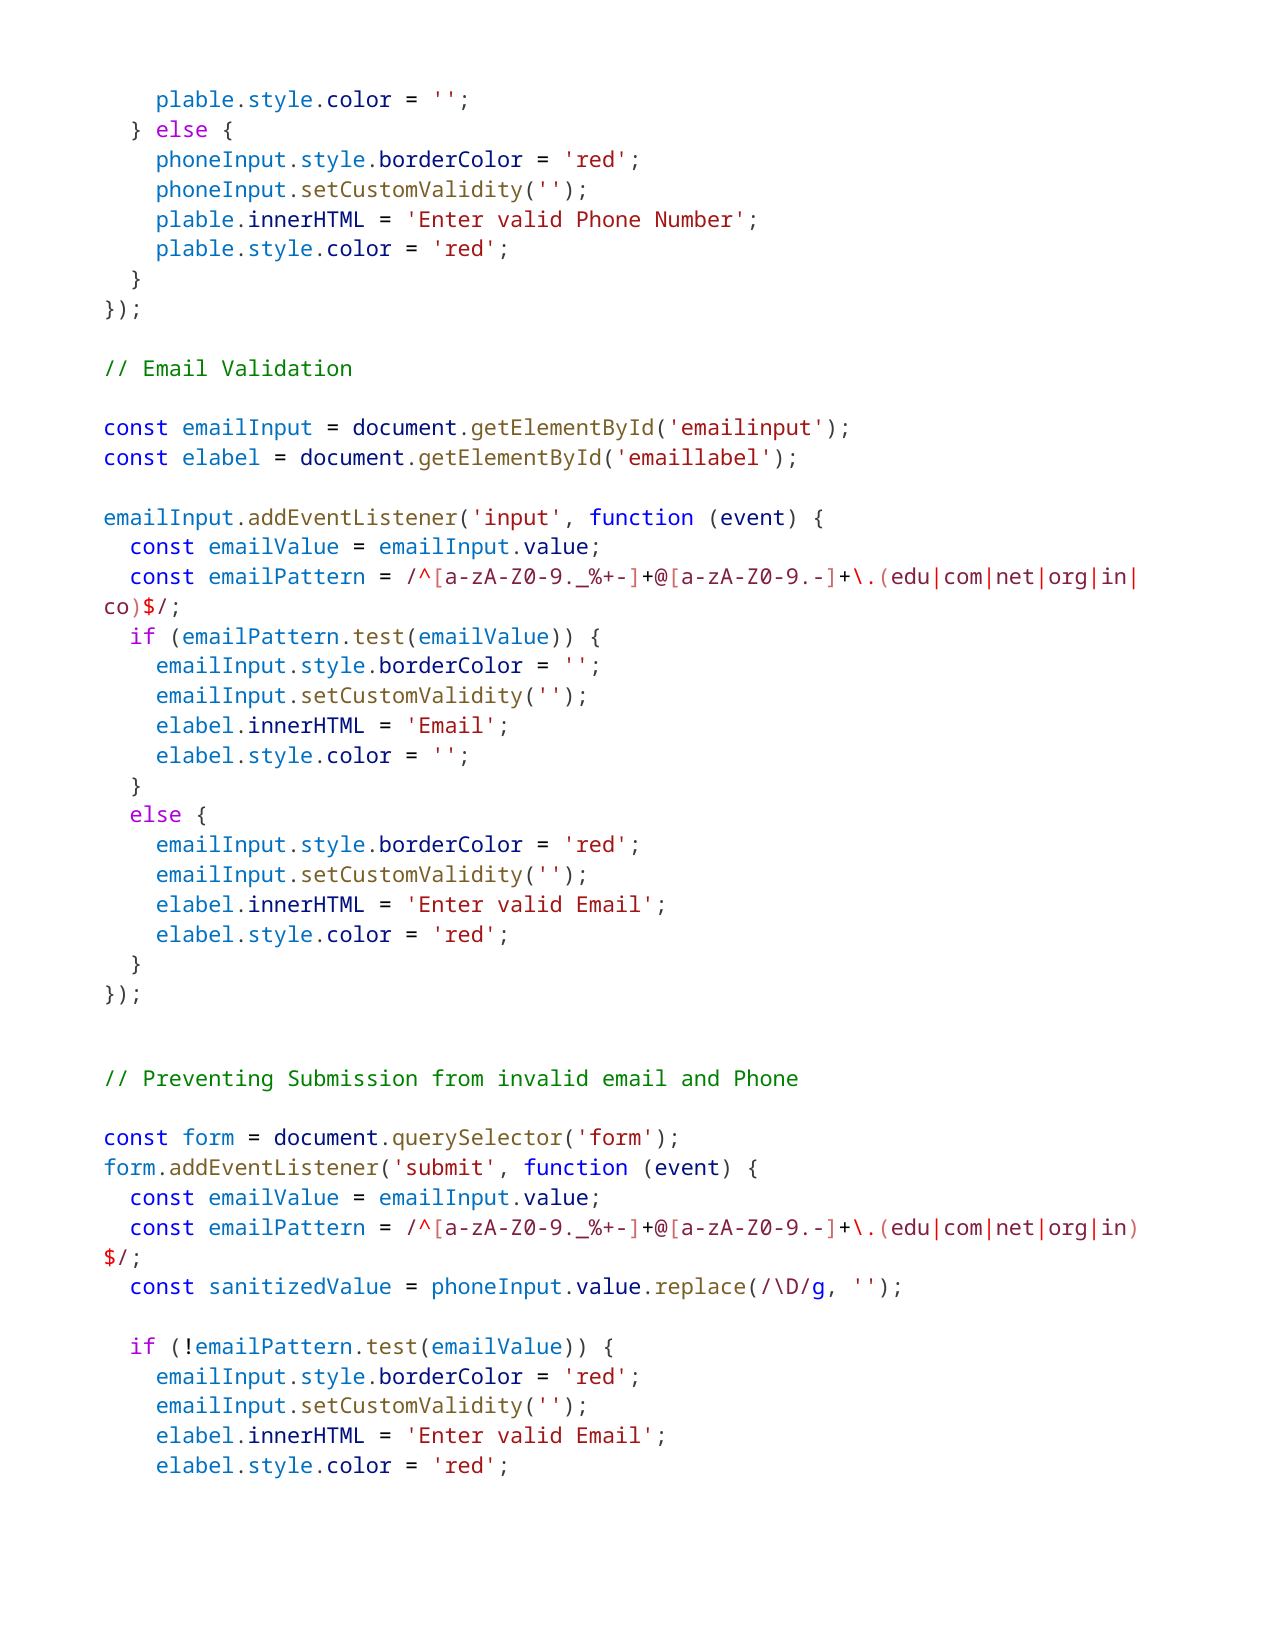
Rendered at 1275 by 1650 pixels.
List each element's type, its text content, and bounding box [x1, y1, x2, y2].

text } [103, 948, 1172, 978]
text emailInput.style.borderColor = 'red'; [103, 1361, 1172, 1390]
text } [103, 263, 1172, 293]
text elabel.innerHTML = 'Enter valid Email'; [103, 1420, 1172, 1450]
text if (!emailPattern.test(emailValue)) { [103, 1331, 1172, 1361]
text const form = document.querySelector('form'); [103, 1122, 1172, 1152]
text phoneInput.setCustomValidity(''); [103, 174, 1172, 203]
text elabel.style.color = 'red'; [103, 918, 1172, 948]
text plable.innerHTML = 'Enter valid Phone Number'; [103, 203, 1172, 233]
text emailInput.style.borderColor = ''; [103, 650, 1172, 680]
text emailInput.style.borderColor = 'red'; [103, 829, 1172, 859]
text else { [103, 799, 1172, 829]
text const emailValue = emailInput.value; [103, 531, 1172, 561]
text elabel.style.color = ''; [103, 740, 1172, 769]
text elabel.innerHTML = 'Enter valid Email'; [103, 889, 1172, 918]
text }); [103, 293, 1172, 323]
text plable.style.color = 'red'; [103, 233, 1172, 263]
text elabel.innerHTML = 'Email'; [103, 710, 1172, 740]
text const elabel = document.getElementById('emaillabel'); [103, 442, 1172, 472]
text }); [103, 978, 1172, 1008]
text form.addEventListener('submit', function (event) { [103, 1152, 1172, 1182]
text const emailInput = document.getElementById('emailinput'); [103, 412, 1172, 442]
text plable.style.color = ''; [103, 84, 1172, 114]
text emailInput.addEventListener('input', function (event) { [103, 501, 1172, 531]
text emailInput.setCustomValidity(''); [103, 1390, 1172, 1420]
text const emailPattern = /^[a-zA-Z0-9._%+-]+@[a-zA-Z0-9.-]+\.(edu|com|net|org|in)$/; [103, 1212, 1172, 1271]
text emailInput.setCustomValidity(''); [103, 859, 1172, 889]
text const emailPattern = /^[a-zA-Z0-9._%+-]+@[a-zA-Z0-9.-]+\.(edu|com|net|org|in|co)$/; [103, 561, 1172, 621]
text } [103, 769, 1172, 799]
text // Email Validation [103, 352, 1172, 382]
text // Preventing Submission from invalid email and Phone [103, 1063, 1172, 1092]
text phoneInput.style.borderColor = 'red'; [103, 144, 1172, 174]
text } else { [103, 114, 1172, 144]
text if (emailPattern.test(emailValue)) { [103, 621, 1172, 650]
text emailInput.setCustomValidity(''); [103, 680, 1172, 710]
text const sanitizedValue = phoneInput.value.replace(/\D/g, ''); [103, 1271, 1172, 1301]
text elabel.style.color = 'red'; [103, 1450, 1172, 1480]
text const emailValue = emailInput.value; [103, 1182, 1172, 1212]
